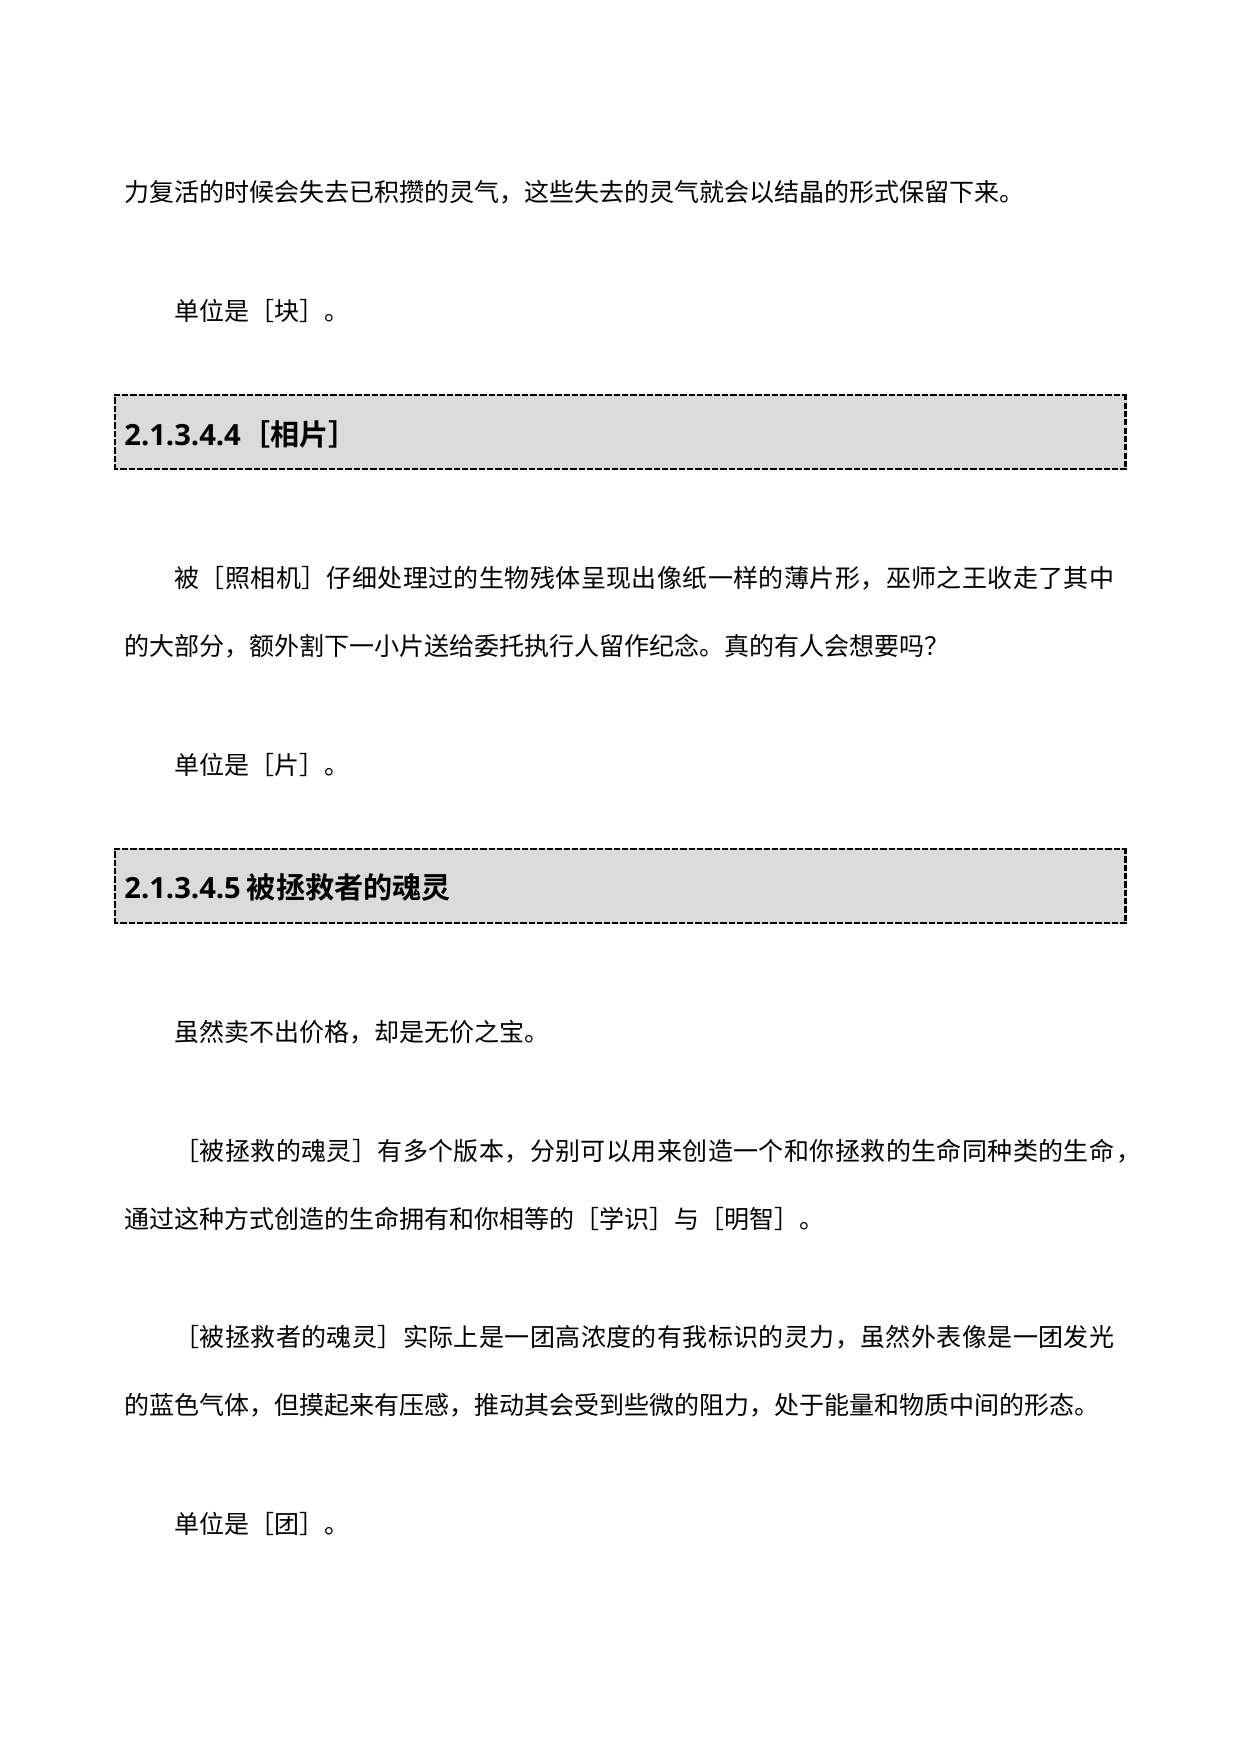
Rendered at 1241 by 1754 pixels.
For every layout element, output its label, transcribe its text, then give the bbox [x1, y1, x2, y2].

text 单位是［片］。 [124, 729, 1116, 797]
text ［被拯救的魂灵］有多个版本，分别可以用来创造一个和你拯救的生命同种类的生命，通过这种方式创造的生命拥有和你相等的［学识］与［明智］。 [124, 1115, 1116, 1251]
subtitle 2.1.3.4.4［相片］ [114, 394, 1127, 470]
text 单位是［团］。 [124, 1489, 1116, 1557]
text ［被拯救者的魂灵］实际上是一团高浓度的有我标识的灵力，虽然外表像是一团发光的蓝色气体，但摸起来有压感，推动其会受到些微的阻力，处于能量和物质中间的形态。 [124, 1302, 1116, 1438]
text 单位是［块］。 [124, 275, 1116, 343]
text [124, 156, 1116, 224]
text 被［照相机］仔细处理过的生物残体呈现出像纸一样的薄片形，巫师之王收走了其中的大部分，额外割下一小片送给委托执行人留作纪念。真的有人会想要吗？ [124, 542, 1116, 678]
subtitle 2.1.3.4.5被拯救者的魂灵 [114, 848, 1127, 924]
text 虽然卖不出价格，却是无价之宝。 [124, 996, 1116, 1064]
